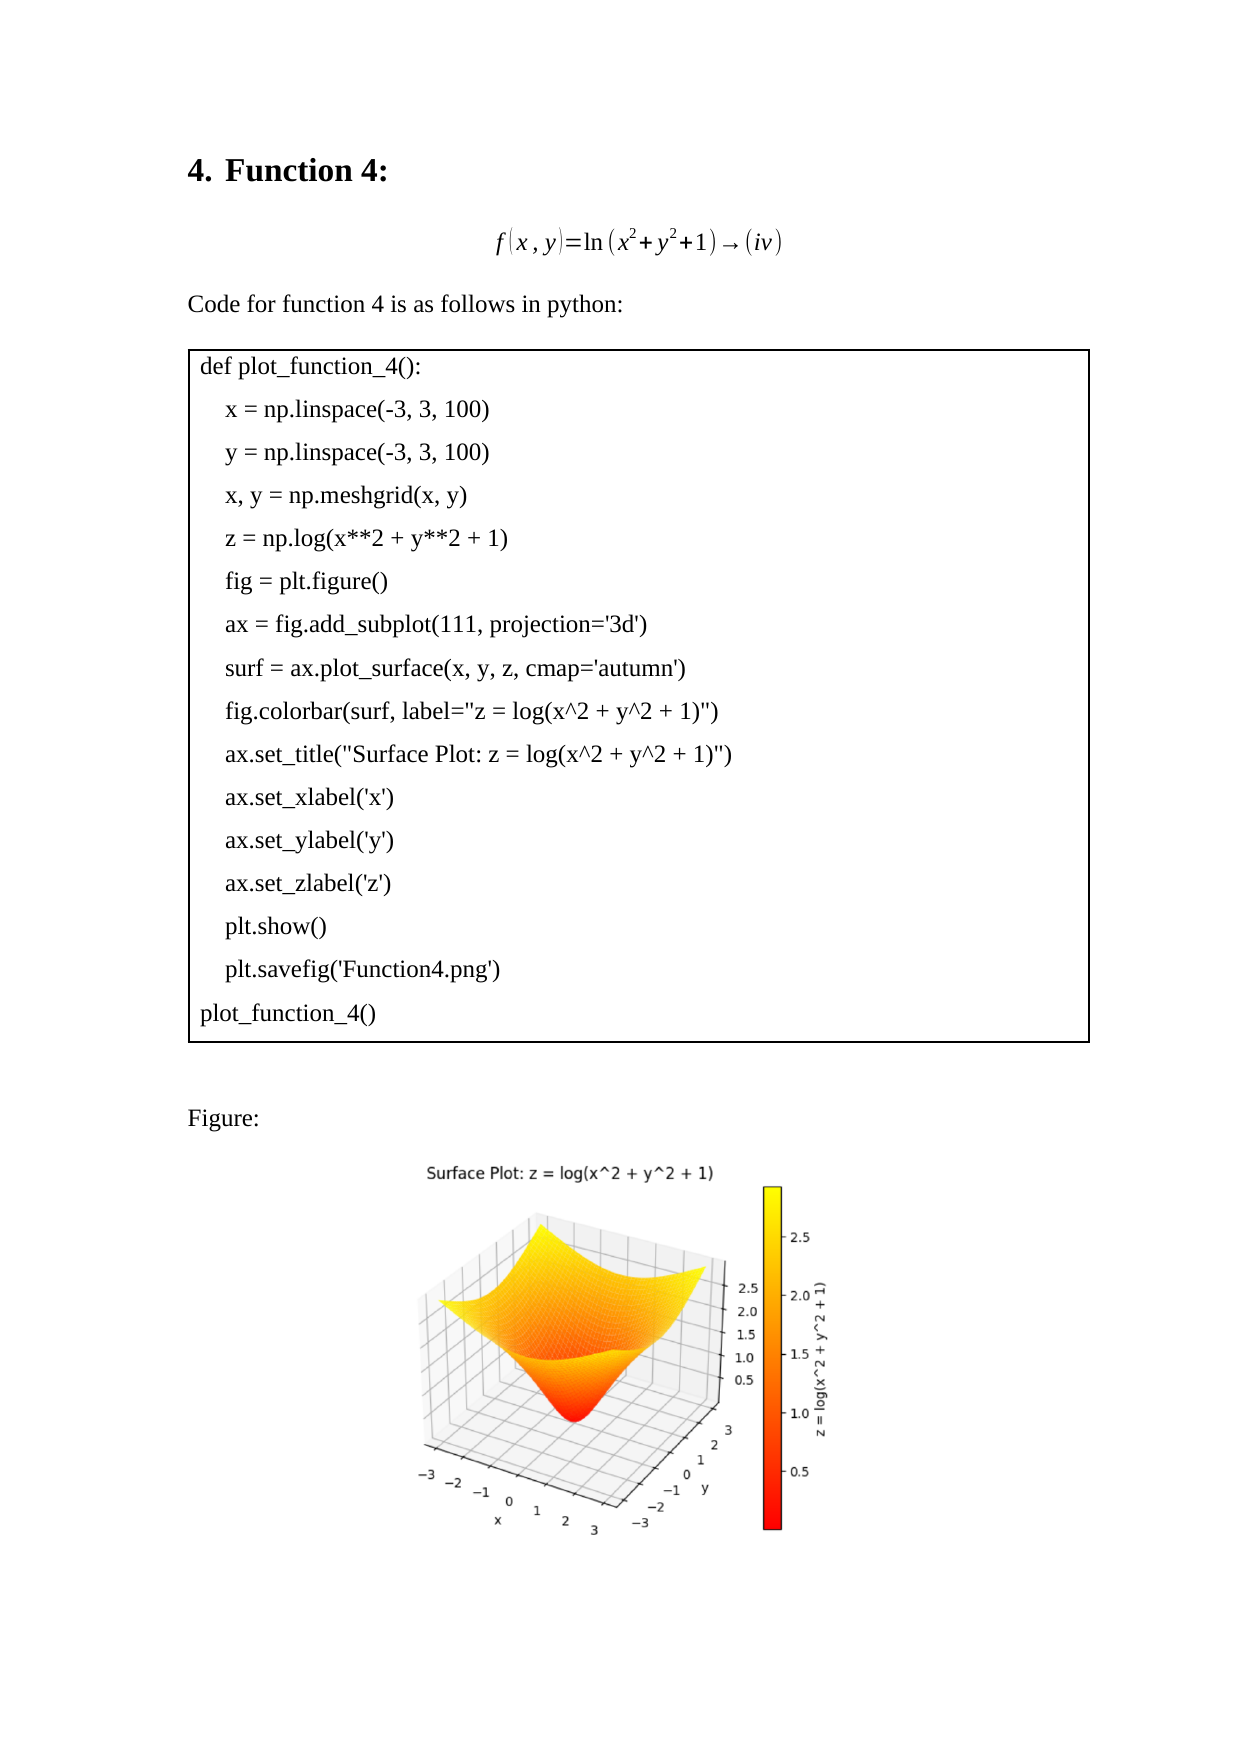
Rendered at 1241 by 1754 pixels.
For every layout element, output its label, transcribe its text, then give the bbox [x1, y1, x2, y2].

text Figure: [187, 1103, 1090, 1131]
picture [388, 1162, 890, 1544]
table_header def plot_function_4(): x = np.linspace(-3, 3, 100) y = np.linspace(-3, 3, 100) x, y = np.meshgrid(x, y) z = np.log(x**2 + y**2 + 1) fig = plt.figure() ax = fig.add_subplot(111, projection='3d') surf = ax.plot_surface(x, y, z, cmap='autumn') fig.colorbar(surf, label="z = log(x^2 + y^2 + 1)") ax.set_title("Surface Plot: z = log(x^2 + y^2 + 1)") ax.set_xlabel('x') ax.set_ylabel('y') ax.set_zlabel('z') plt.show() plt.savefig('Function4.png') plot_function_4() [190, 351, 1088, 1041]
list Function 4: [187, 150, 1090, 188]
text Code for function 4 is as follows in python: [187, 289, 1090, 318]
